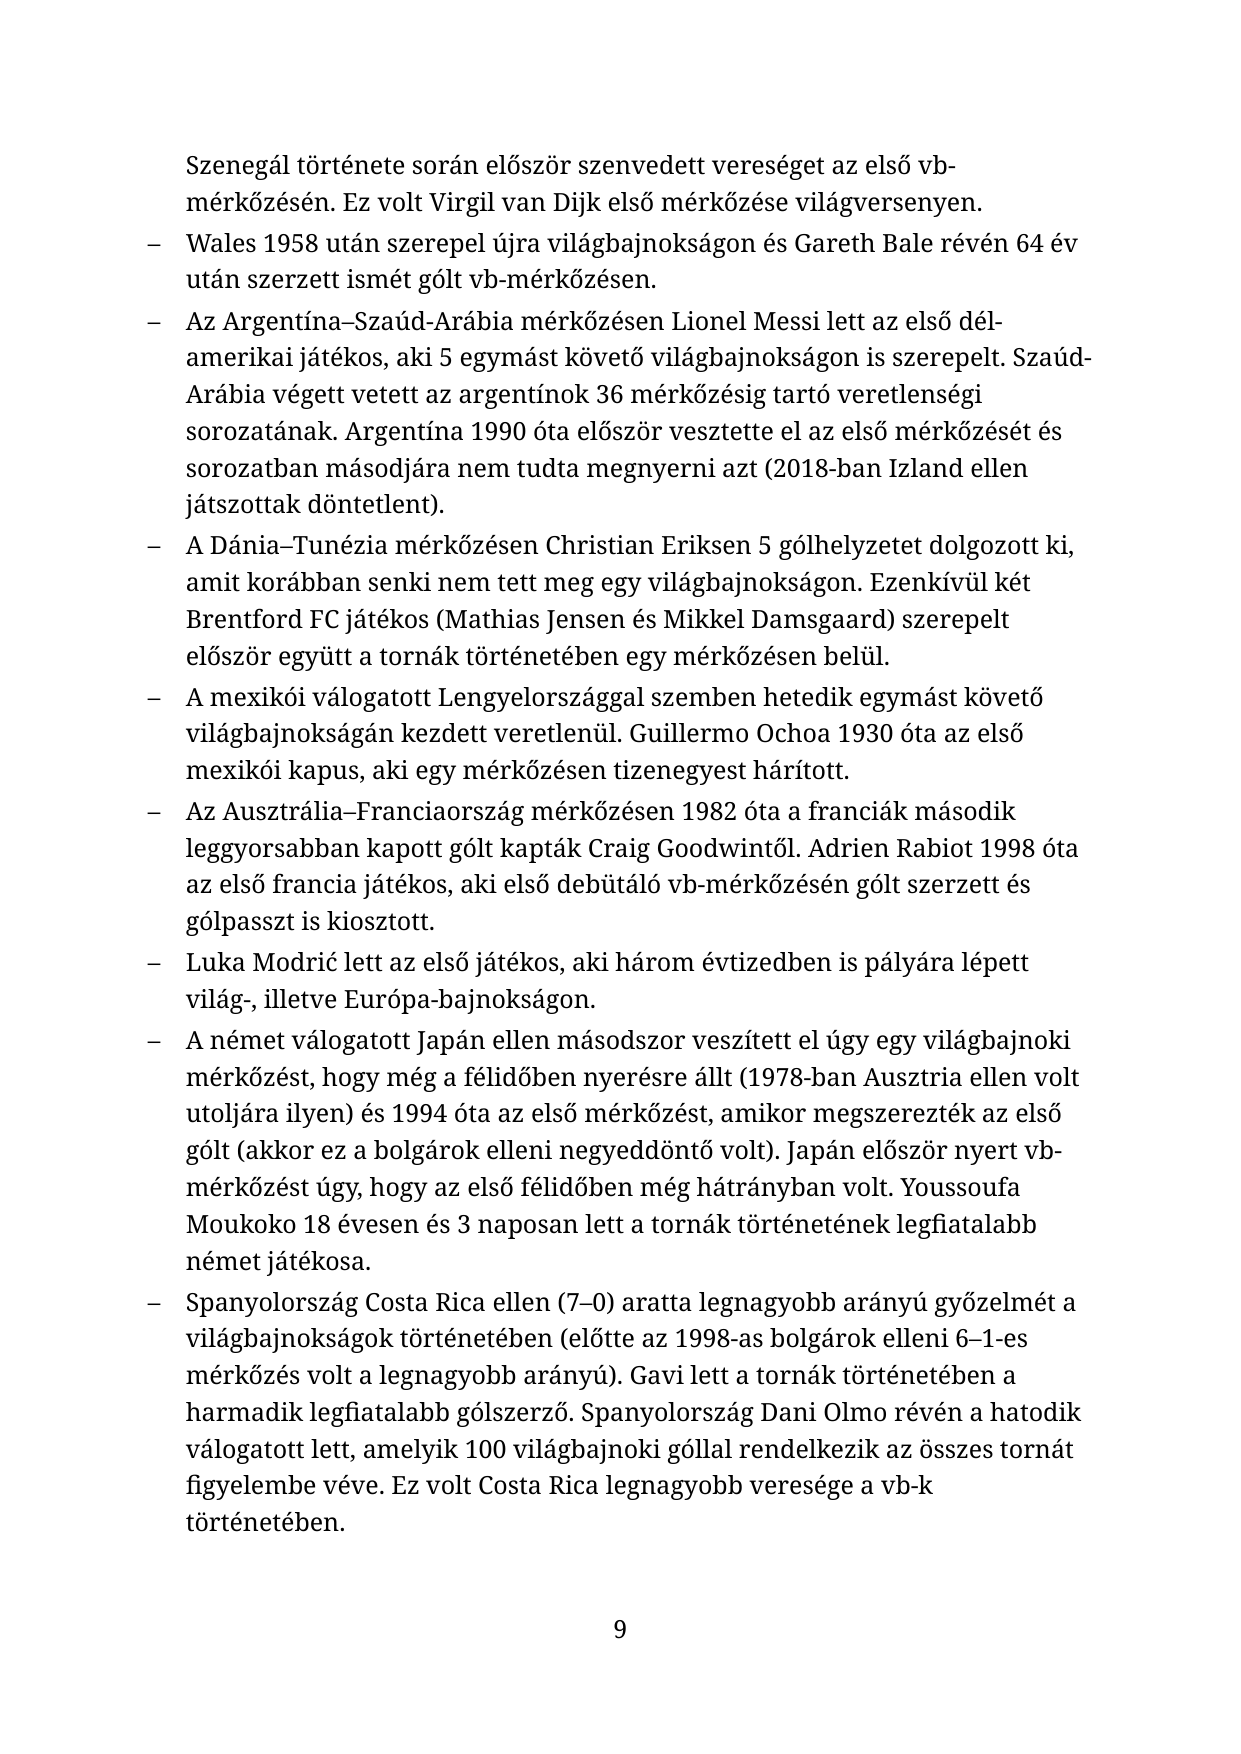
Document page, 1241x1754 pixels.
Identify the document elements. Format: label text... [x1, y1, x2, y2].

list A Dánia–Tunézia mérkőzésen Christian Eriksen 5 gólhelyzetet dolgozott ki, amit korábban senki nem tett meg egy világbajnokságon. Ezenkívül két Brentford FC játékos (Mathias Jensen és Mikkel Damsgaard) szerepelt először együtt a tornák történetében egy mérkőzésen belül. [148, 528, 1092, 672]
list Spanyolország Costa Rica ellen (7–0) aratta legnagyobb arányú győzelmét a világbajnokságok történetében (előtte az 1998-as bolgárok elleni 6–1-es mérkőzés volt a legnagyobb arányú). Gavi lett a tornák történetében a harmadik legfiatalabb gólszerző. Spanyolország Dani Olmo révén a hatodik válogatott lett, amelyik 100 világbajnoki góllal rendelkezik az összes tornát figyelembe véve. Ez volt Costa Rica legnagyobb veresége a vb-k történetében. [148, 1284, 1092, 1539]
list Luka Modrić lett az első játékos, aki három évtizedben is pályára lépett világ-, illetve Európa-bajnokságon. [148, 945, 1092, 1016]
list A német válogatott Japán ellen másodszor veszített el úgy egy világbajnoki mérkőzést, hogy még a félidőben nyerésre állt (1978-ban Ausztria ellen volt utoljára ilyen) és 1994 óta az első mérkőzést, amikor megszerezték az első gólt (akkor ez a bolgárok elleni negyeddöntő volt). Japán először nyert vb-mérkőzést úgy, hogy az első félidőben még hátrányban volt. Youssoufa Moukoko 18 évesen és 3 naposan lett a tornák történetének legfiatalabb német játékosa. [148, 1023, 1092, 1277]
list Az Argentína–Szaúd-Arábia mérkőzésen Lionel Messi lett az első dél-amerikai játékos, aki 5 egymást követő világbajnokságon is szerepelt. Szaúd-Arábia végett vetett az argentínok 36 mérkőzésig tartó veretlenségi sorozatának. Argentína 1990 óta először vesztette el az első mérkőzését és sorozatban másodjára nem tudta megnyerni azt (2018-ban Izland ellen játszottak döntetlent). [148, 303, 1092, 521]
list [148, 148, 1092, 218]
list A mexikói válogatott Lengyelországgal szemben hetedik egymást követő világbajnokságán kezdett veretlenül. Guillermo Ochoa 1930 óta az első mexikói kapus, aki egy mérkőzésen tizenegyest hárított. [148, 679, 1092, 787]
list Az Ausztrália–Franciaország mérkőzésen 1982 óta a franciák második leggyorsabban kapott gólt kapták Craig Goodwintől. Adrien Rabiot 1998 óta az első francia játékos, aki első debütáló vb-mérkőzésén gólt szerzett és gólpasszt is kiosztott. [148, 794, 1092, 938]
list Wales 1958 után szerepel újra világbajnokságon és Gareth Bale révén 64 év után szerzett ismét gólt vb-mérkőzésen. [148, 225, 1092, 296]
